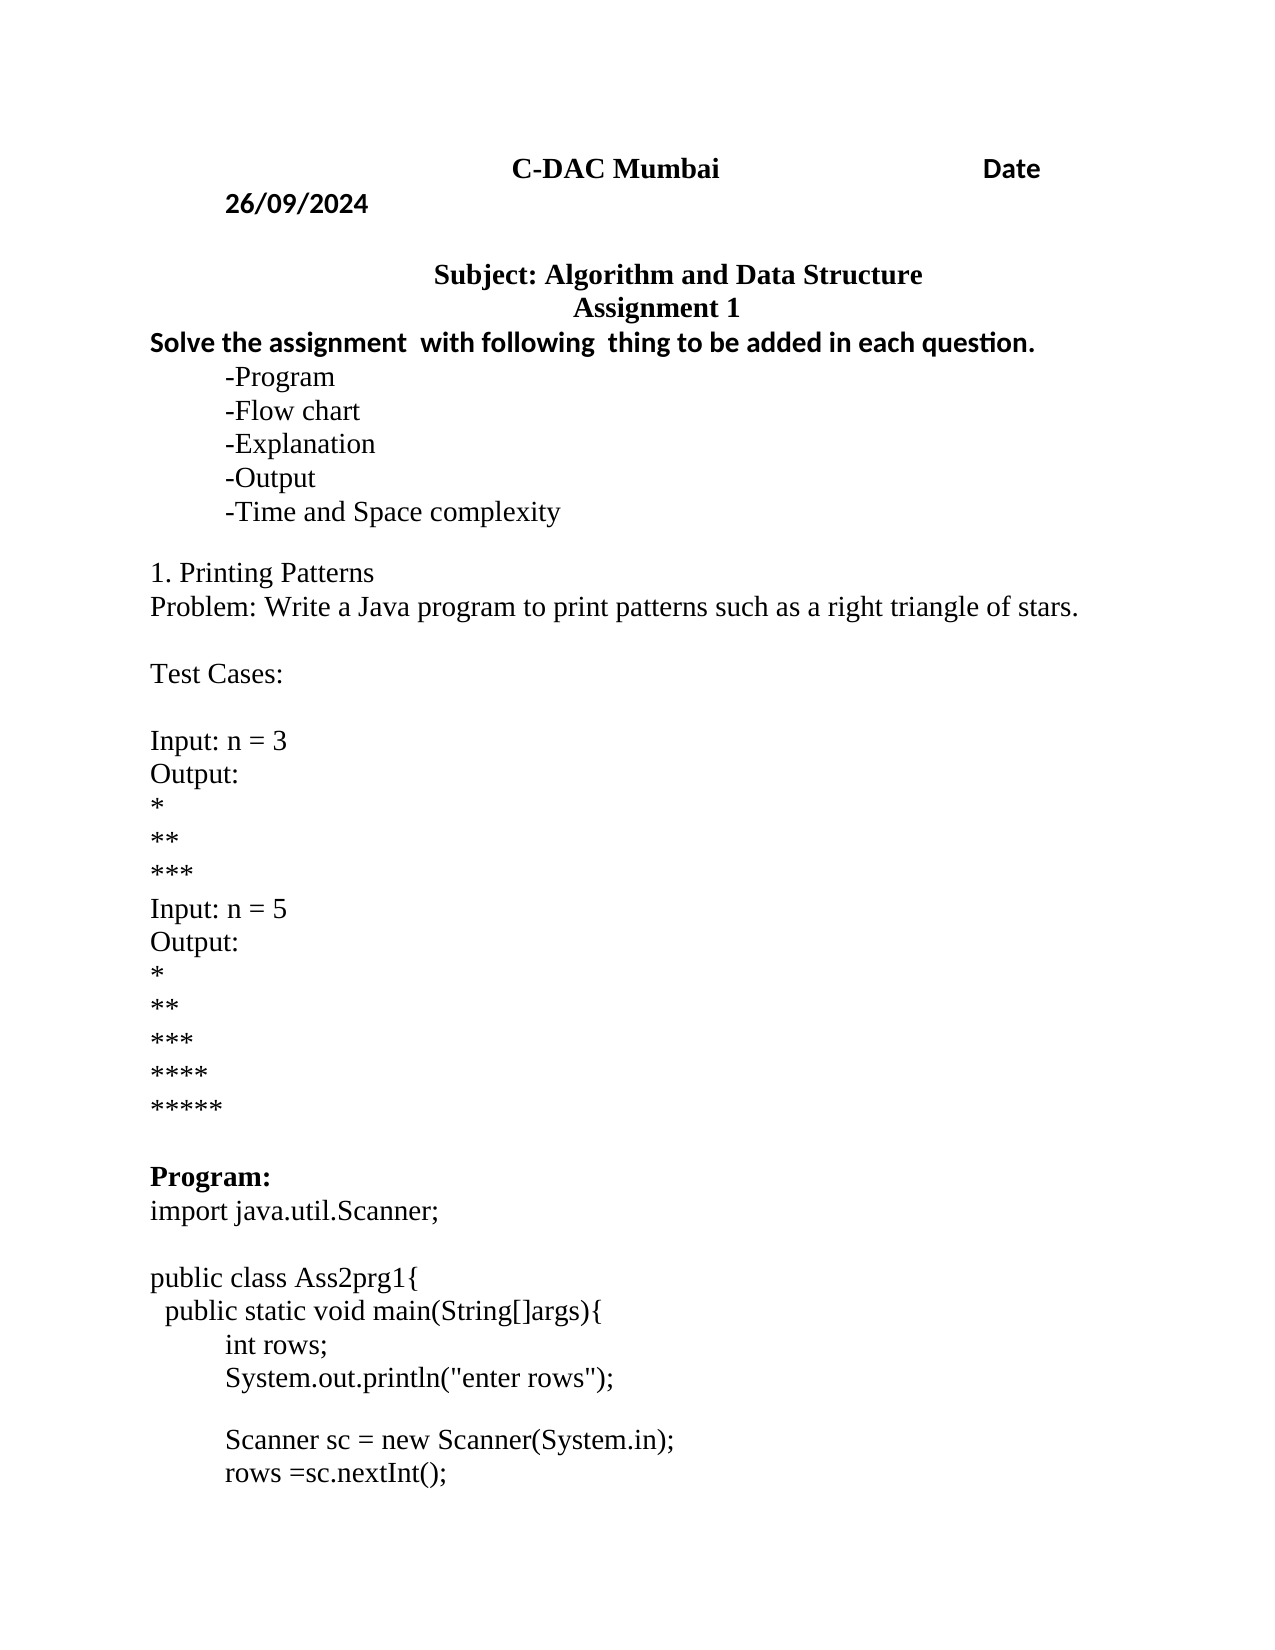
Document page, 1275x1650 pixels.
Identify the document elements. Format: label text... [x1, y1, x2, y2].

text Solve the assignment with following thing to be added in each question. [150, 324, 1125, 359]
text Program: [150, 1159, 1125, 1193]
text Scanner sc = new Scanner(System.in); [150, 1422, 1125, 1455]
text -Flow chart [150, 393, 1125, 427]
text ** [150, 991, 1125, 1025]
text public class Ass2prg1{ [150, 1260, 1125, 1293]
text Subject: Algorithm and Data Structure [150, 257, 1125, 290]
text ** [150, 824, 1125, 857]
text Assignment 1 [150, 290, 1125, 324]
text Test Cases: [150, 656, 1125, 689]
text **** [150, 1058, 1125, 1092]
text ***** [150, 1092, 1125, 1126]
text * [150, 958, 1125, 991]
text Input: n = 5 [150, 891, 1125, 924]
text Problem: Write a Java program to print patterns such as a right triangle of stars. [150, 589, 1125, 622]
text Input: n = 3 [150, 723, 1125, 757]
text 1. Printing Patterns [150, 555, 1125, 589]
text -Program [150, 359, 1125, 393]
text -Time and Space complexity [150, 494, 1125, 527]
text Output: [150, 757, 1125, 790]
text -Explanation [150, 427, 1125, 460]
text rows =sc.nextInt(); [150, 1455, 1125, 1489]
text Output: [150, 924, 1125, 958]
text *** [150, 1025, 1125, 1058]
text System.out.println("enter rows"); [150, 1360, 1125, 1394]
text * [150, 790, 1125, 824]
text public static void main(String[]args){ [150, 1293, 1125, 1327]
text -Output [150, 460, 1125, 494]
text int rows; [150, 1327, 1125, 1360]
text *** [150, 857, 1125, 891]
text import java.util.Scanner; [150, 1193, 1125, 1226]
text C-DAC Mumbai Date 26/09/2024 [225, 150, 1125, 221]
